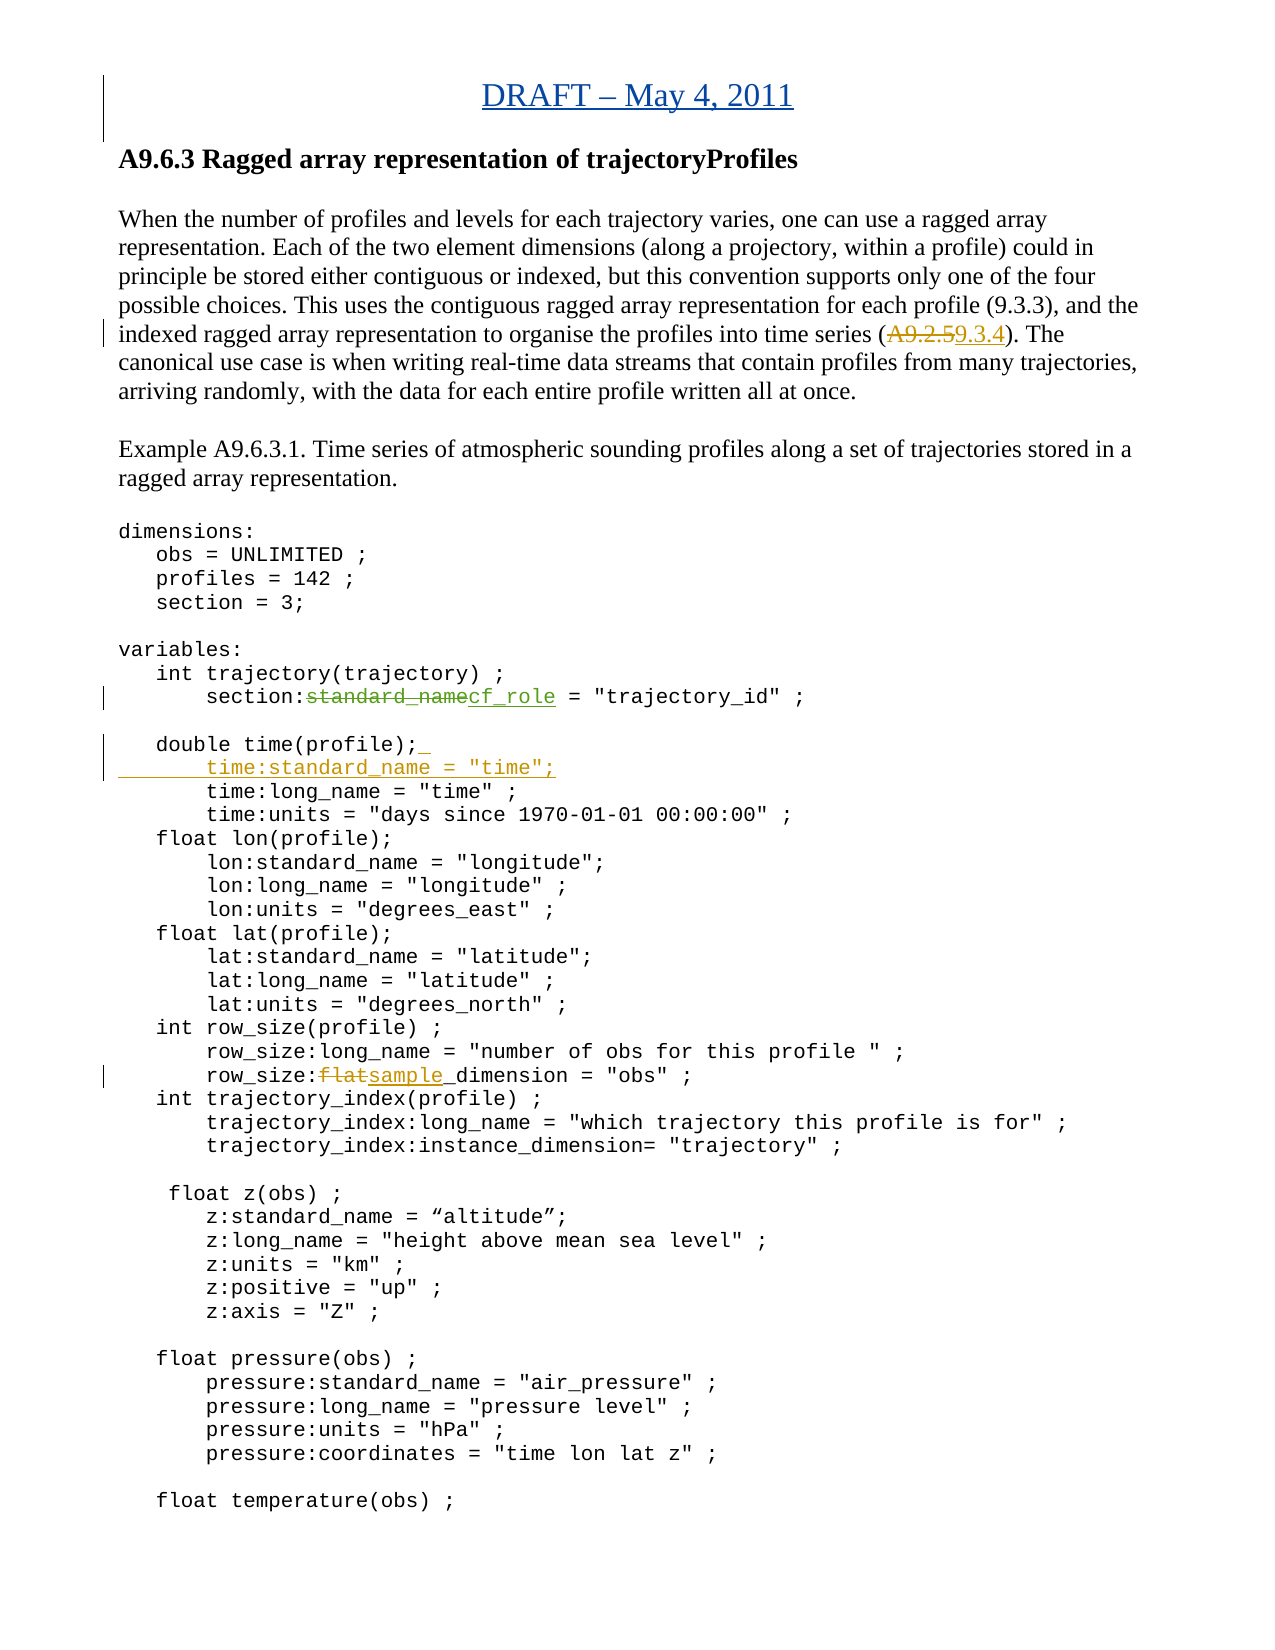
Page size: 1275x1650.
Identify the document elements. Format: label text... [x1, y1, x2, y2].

text When the number of profiles and levels for each trajectory varies, one can use a ragged array representation. Each of the two element dimensions (along a projectory, within a profile) could in principle be stored either contiguous or indexed, but this convention supports only one of the four possible choices. This uses the contiguous ragged array representation for each profile (9.3.3), and the indexed ragged array representation to organise the profiles into time series (). The canonical use case is when writing real-time data streams that contain profiles from many trajectories, arriving randomly, with the data for each entire profile written all at once. [118, 477, 1157, 678]
text section: = "trajectory_id" ; [118, 959, 1157, 983]
text variables: [118, 912, 1157, 936]
text lat:units = "degrees_north" ; [118, 1267, 1157, 1290]
text obs = UNLIMITED ; [118, 817, 1157, 841]
text time:units = "days since 1970-01-01 00:00:00" ; [118, 1077, 1157, 1101]
text row_size:long_name = "number of obs for this profile " ; [118, 1314, 1157, 1338]
text lon:long_name = "longitude" ; [118, 1148, 1157, 1172]
text row_size:_dimension = "obs" ; [118, 1338, 1157, 1361]
subtitle The pressure(p,o), temperature(p,o), and humidity(p,o) data for element o of profile p are associated with the coordinate values time(p), alt(p,o), lat(p), and lon(p). If all the profiles have the same set of vertical coordinates, the vertical auxiliary coordinate variable could be one-dimensional alt(z), or replaced by a one-dimensional coordinate variable z(z), provided the values are ordered monotonically. In the latter case, listing the vertical coordinate variable in the coordinates attribute is optional. [118, 242, 1157, 386]
text double time(profile); [118, 1007, 1157, 1030]
text dimensions: [118, 794, 1157, 817]
text profiles = 142 ; [118, 841, 1157, 865]
text int trajectory_index(profile) ; [118, 1361, 1157, 1385]
text trajectory_index:instance_dimension= "trajectory" ; [118, 1408, 1157, 1432]
text lon:units = "degrees_east" ; [118, 1172, 1157, 1196]
text float z(obs) ; [118, 1456, 1157, 1479]
text Example A9.6.3.1. Time series of atmospheric sounding profiles along a set of trajectories stored in a ragged array representation. [118, 707, 1157, 764]
text float lat(profile); [118, 1196, 1157, 1219]
text int trajectory(trajectory) ; [118, 936, 1157, 959]
text section = 3; [118, 865, 1157, 888]
text lon:standard_name = "longitude"; [118, 1125, 1157, 1148]
subtitle A9.6.3 Ragged array representation of trajectoryProfiles [118, 415, 1157, 447]
text lat:long_name = "latitude" ; [118, 1243, 1157, 1267]
text time:long_name = "time" ; [118, 1054, 1157, 1077]
text lat:standard_name = "latitude"; [118, 1219, 1157, 1243]
text z:long_name = "height above mean sea level" ; [118, 1503, 1157, 1527]
text float lon(profile); [118, 1101, 1157, 1125]
text int row_size(profile) ; [118, 1290, 1157, 1314]
text trajectory_index:long_name = "which trajectory this profile is for" ; [118, 1385, 1157, 1408]
text :featureType = "trajectoryProfile"; [118, 189, 1157, 213]
text z:standard_name = “altitude”; [118, 1479, 1157, 1503]
text attributes: [118, 166, 1157, 189]
